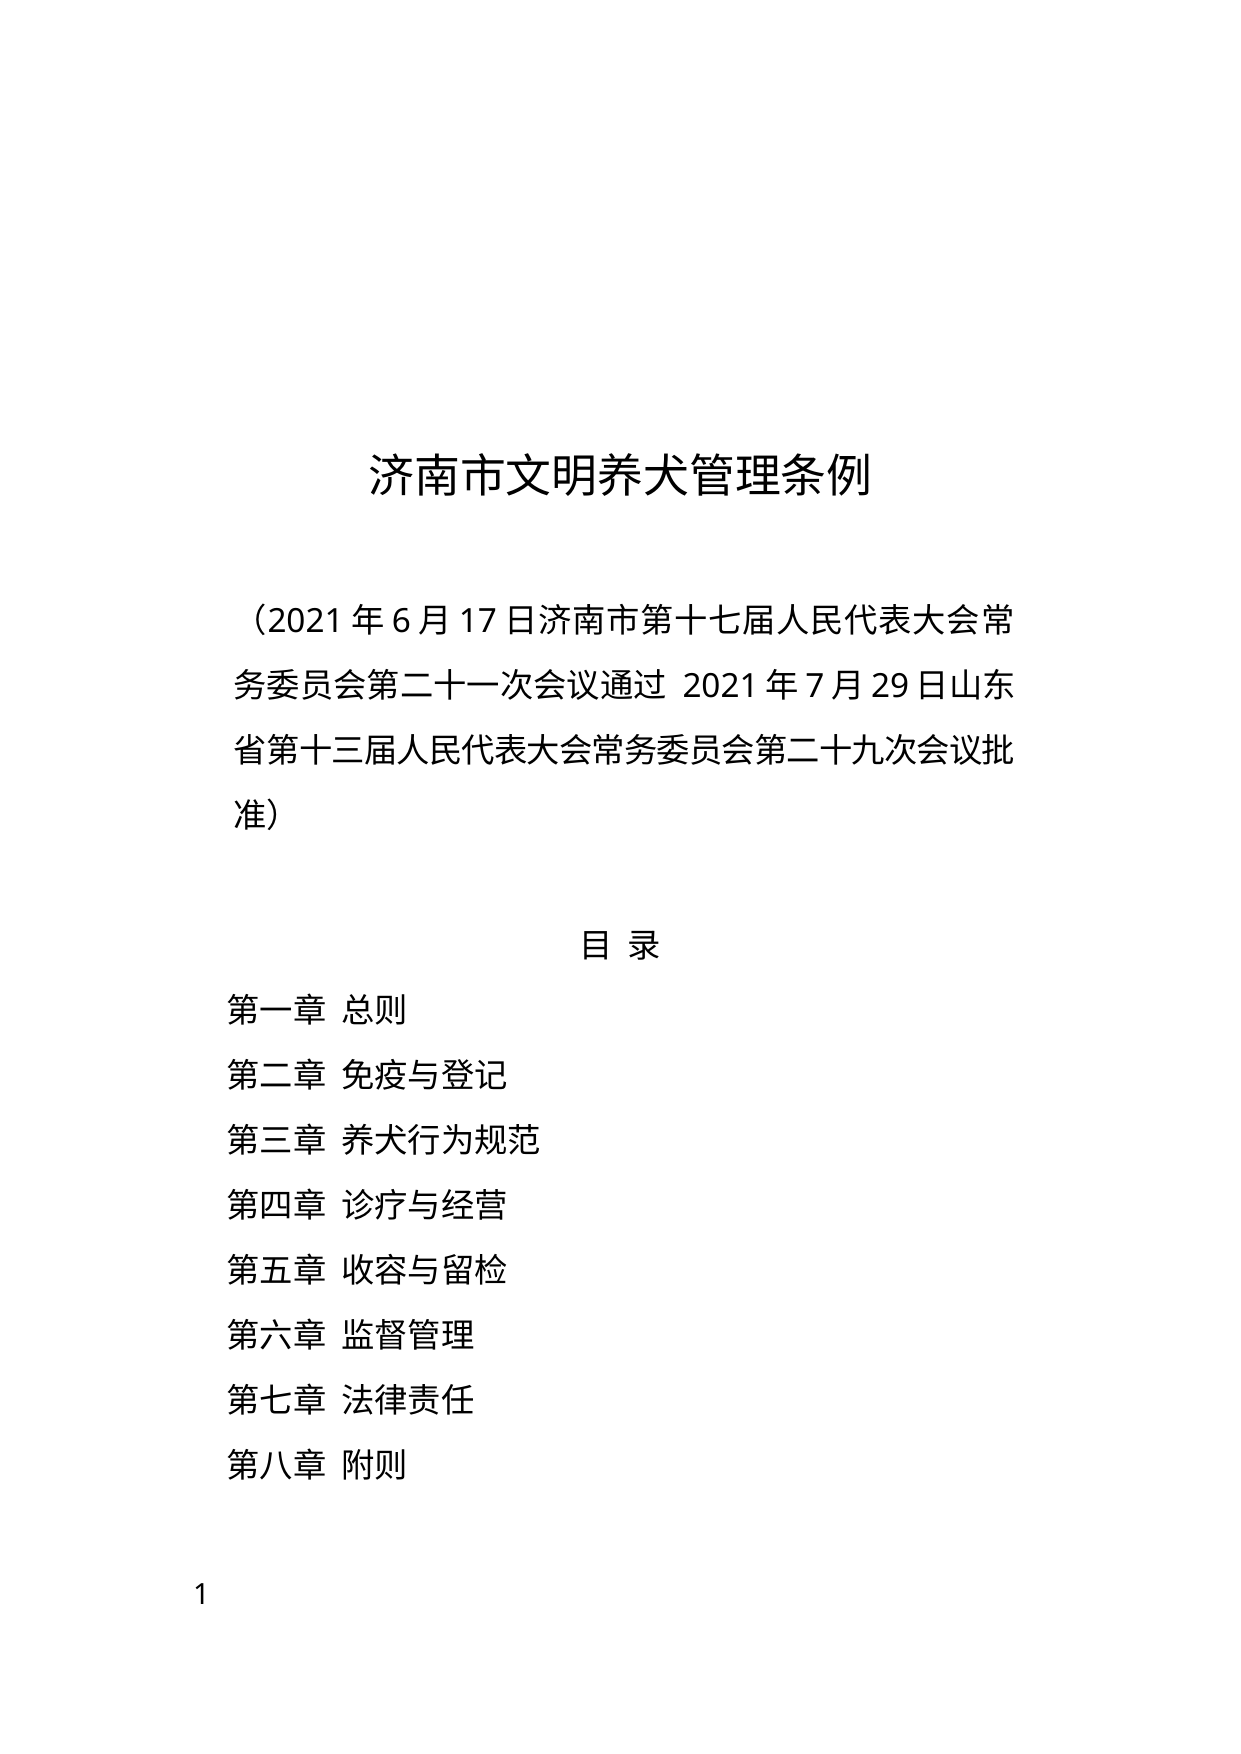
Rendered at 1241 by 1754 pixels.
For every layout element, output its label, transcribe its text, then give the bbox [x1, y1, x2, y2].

text （2021年6月17日济南市第十七届人民代表大会常务委员会第二十一次会议通过 2021年7月29日山东省第十三届人民代表大会常务委员会第二十九次会议批准） [233, 586, 1016, 846]
text 第三章 养犬行为规范 [159, 1106, 1081, 1171]
text 第二章 免疫与登记 [159, 1041, 1081, 1106]
text 济南市文明养犬管理条例 [159, 423, 1081, 521]
text 第四章 诊疗与经营 [159, 1171, 1081, 1236]
text 第五章 收容与留检 [159, 1236, 1081, 1301]
text 第八章 附则 [159, 1431, 1081, 1496]
text 目 录 [159, 911, 1081, 976]
text 第一章 总则 [159, 976, 1081, 1041]
text 第七章 法律责任 [159, 1366, 1081, 1431]
text 第六章 监督管理 [159, 1301, 1081, 1366]
